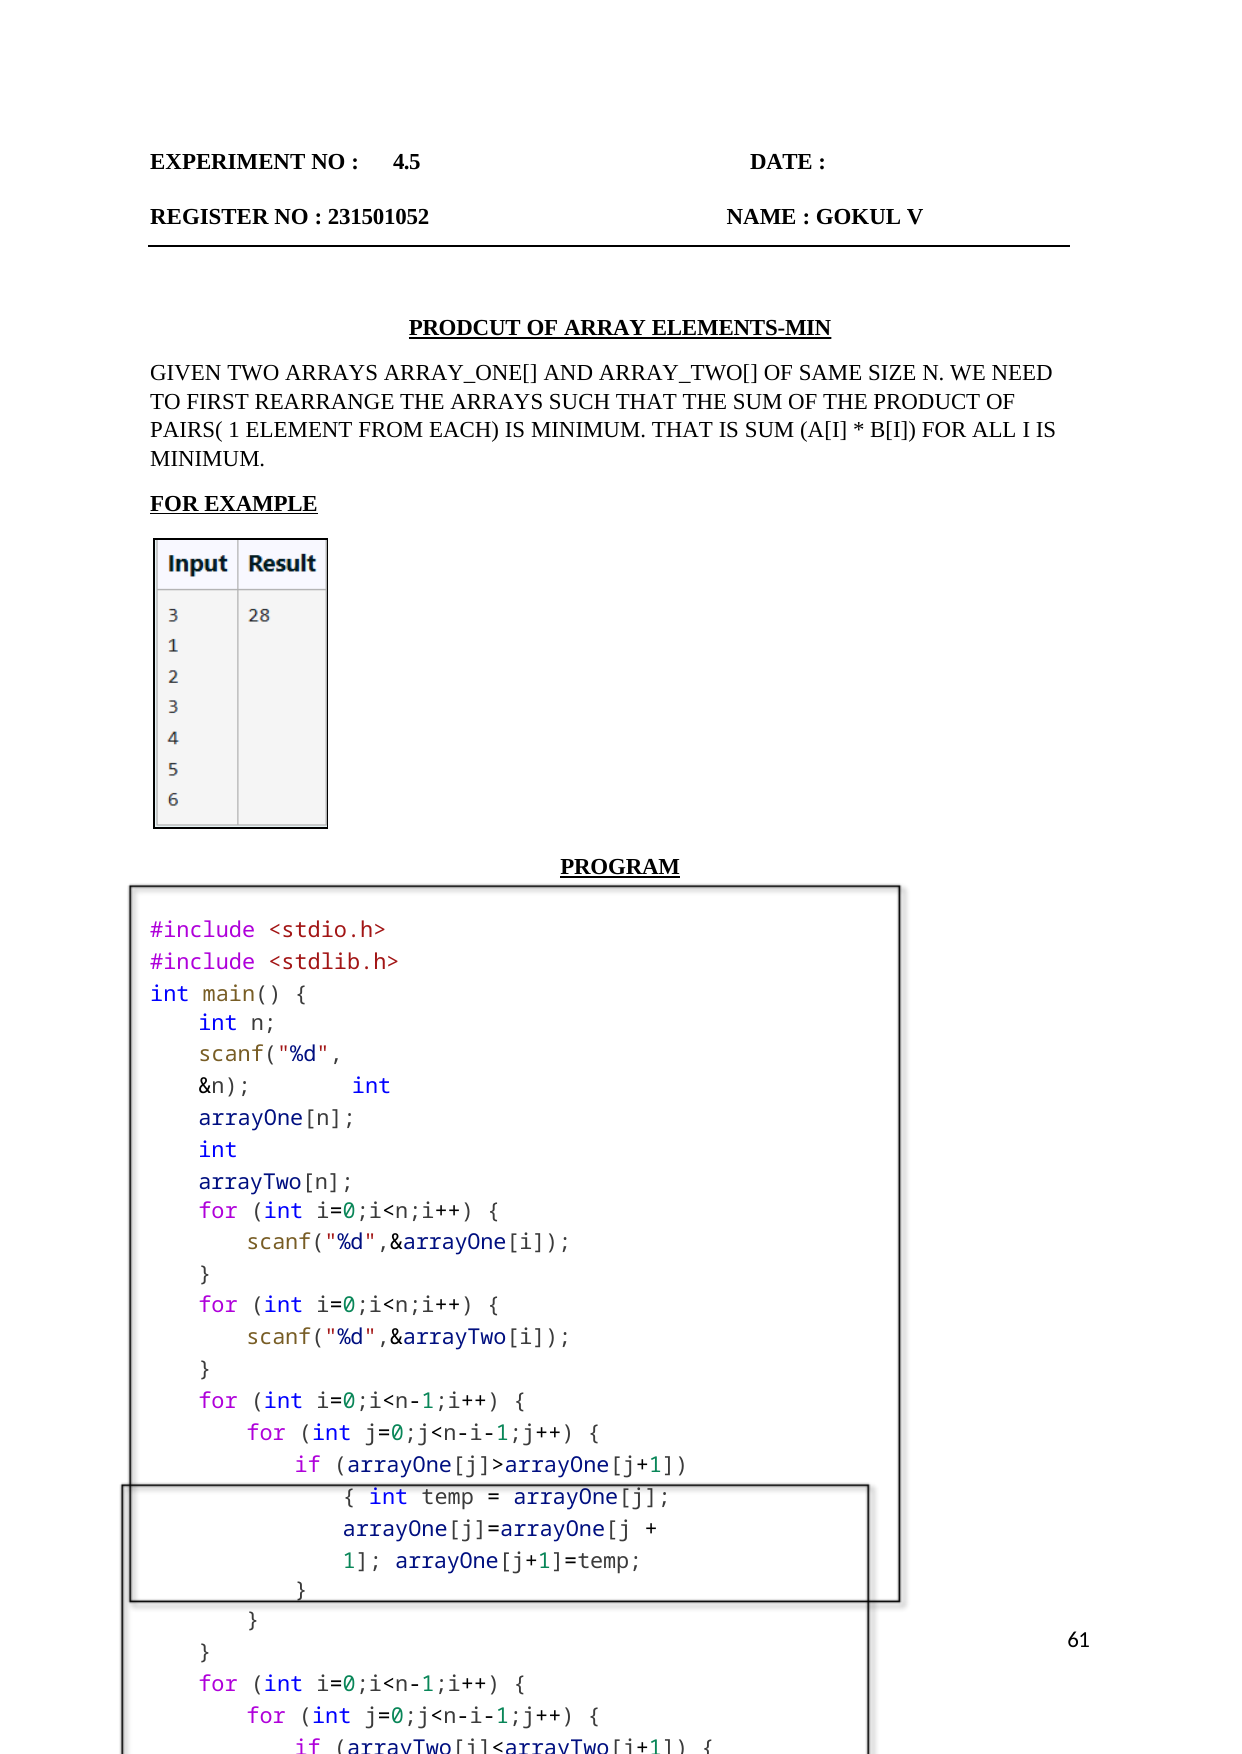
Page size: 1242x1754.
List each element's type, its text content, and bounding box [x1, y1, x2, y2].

picture [155, 540, 327, 558]
text PROGRAM [152, 558, 1088, 880]
text FOR EXAMPLE [150, 490, 1148, 516]
text PRODCUT OF ARRAY ELEMENTS-MIN [152, 314, 1088, 341]
text REGISTER NO : 231501052 NAME : GOKUL V [150, 203, 1148, 229]
text GIVEN TWO ARRAYS ARRAY_ONE[] AND ARRAY_TWO[] OF SAME SIZE N. WE NEED TO FIRST REARRANGE THE ARRAYS SUCH THAT THE SUM OF THE PRODUCT OF PAIRS( 1 ELEMENT FROM EACH) IS MINIMUM. THAT IS SUM (A[I] * B[I]) FOR ALL I IS MINIMUM. [150, 359, 1086, 471]
picture [117, 881, 913, 1754]
text EXPERIMENT NO : 4.5 DATE : [150, 148, 1148, 174]
